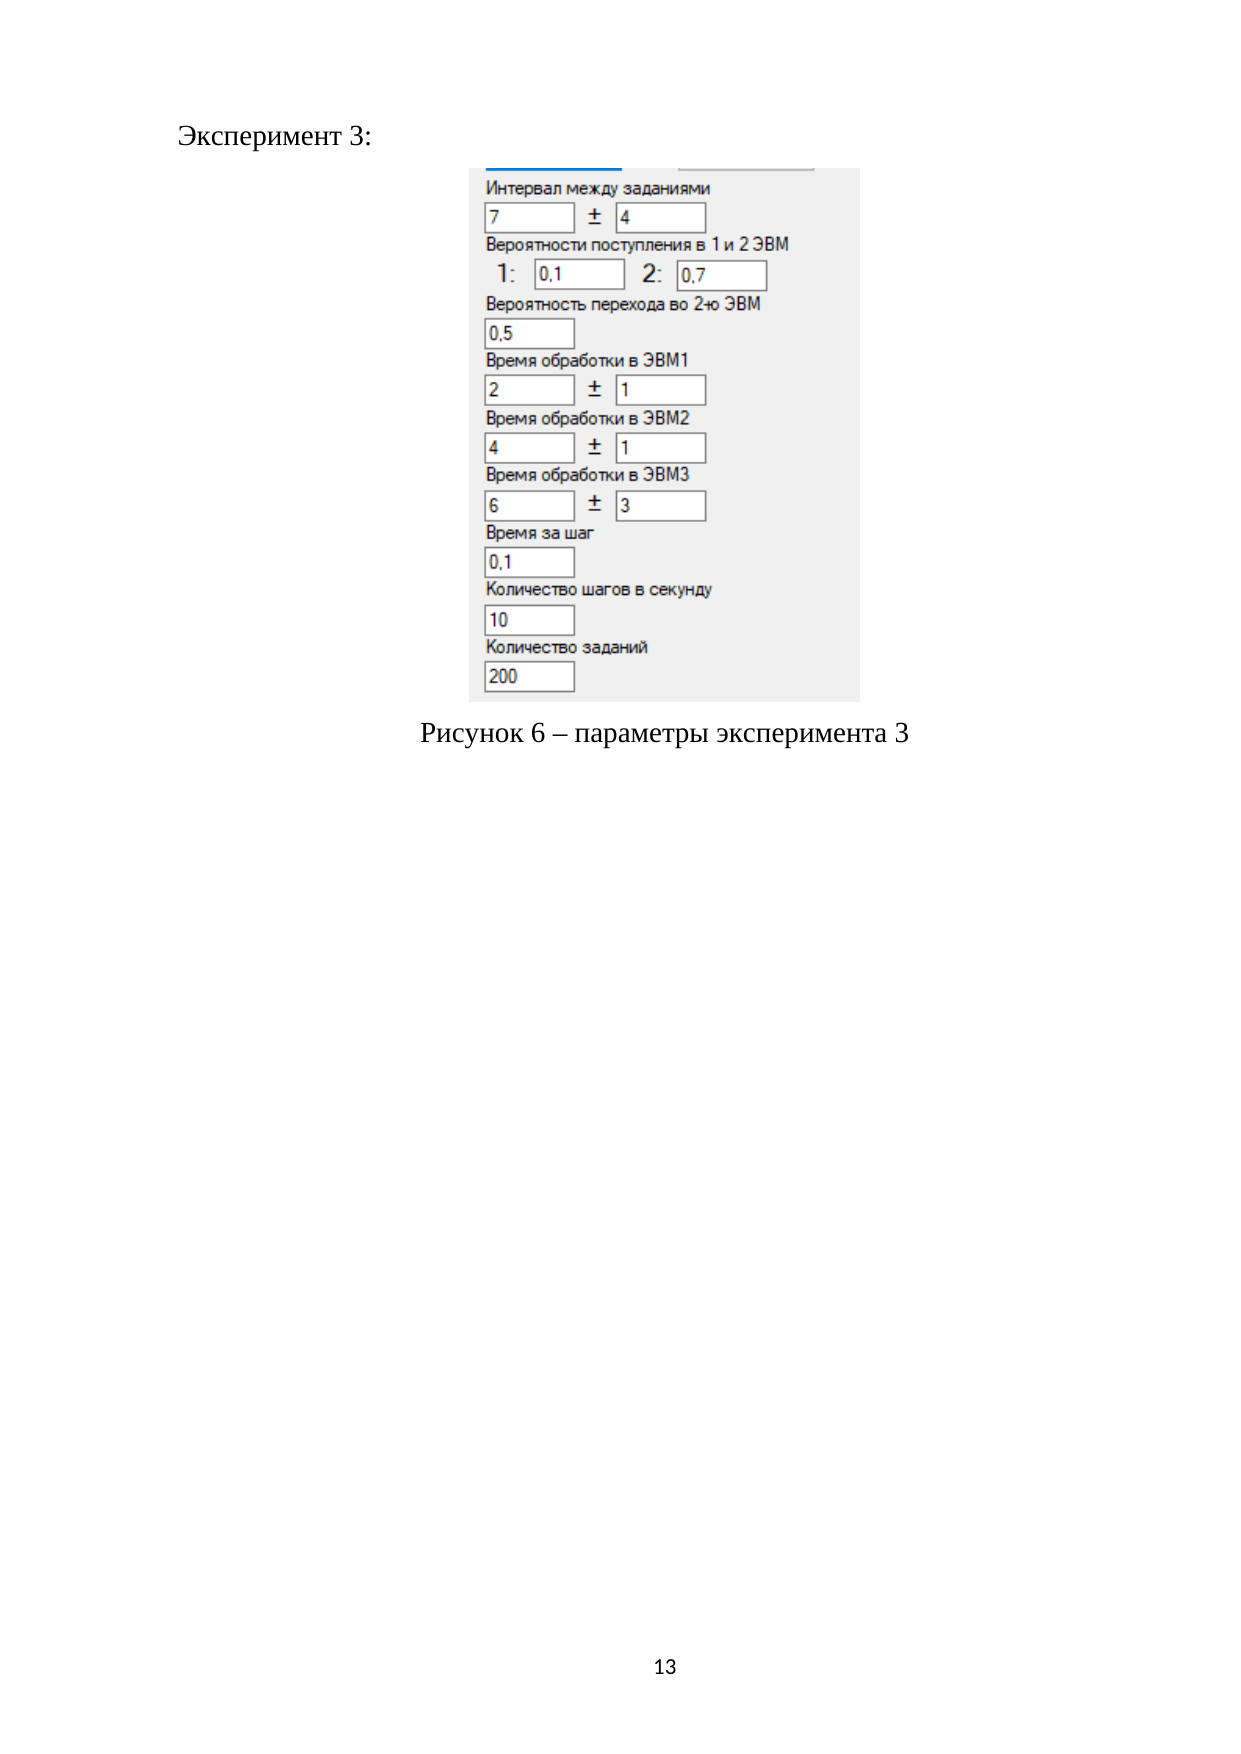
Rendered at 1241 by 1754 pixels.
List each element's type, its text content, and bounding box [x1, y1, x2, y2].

picture [469, 168, 860, 702]
text Эксперимент 3: [177, 118, 1152, 152]
text Рисунок 6 – параметры эксперимента 3 [177, 715, 1152, 749]
